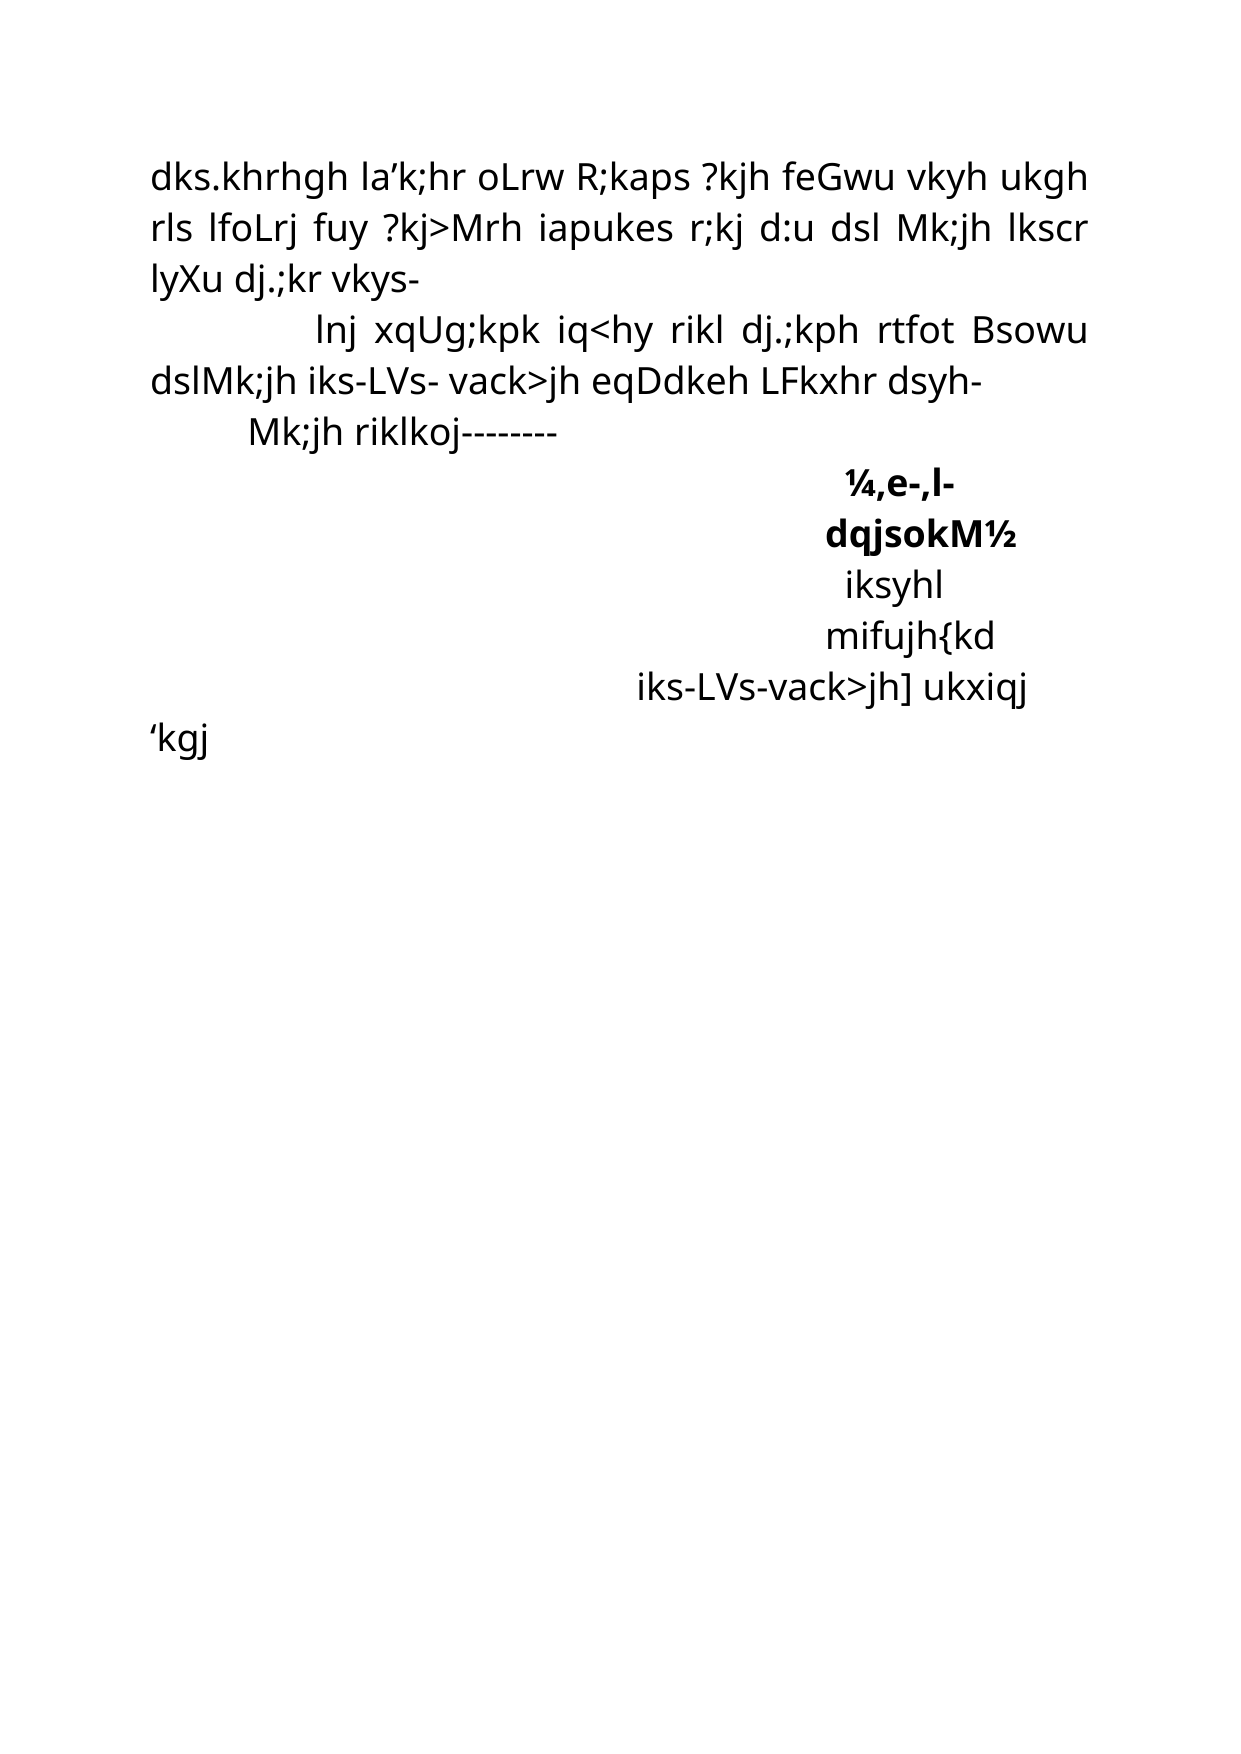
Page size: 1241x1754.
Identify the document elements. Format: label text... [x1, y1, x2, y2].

text ¼,e-,l-dqjsokM½ [825, 456, 1090, 558]
text iks-LVs-vack>jh] ukxiqj ‘kgj [150, 660, 1090, 762]
text Mk;jh riklkoj-------- [150, 405, 1090, 456]
text lnj xqUg;kpk iq<hy rikl dj.;kph rtfot Bsowu dslMk;jh iks-LVs- vack>jh eqDdkeh LFkxhr dsyh- [150, 303, 1090, 405]
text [150, 150, 1090, 303]
text iksyhl mifujh{kd [825, 558, 1090, 660]
